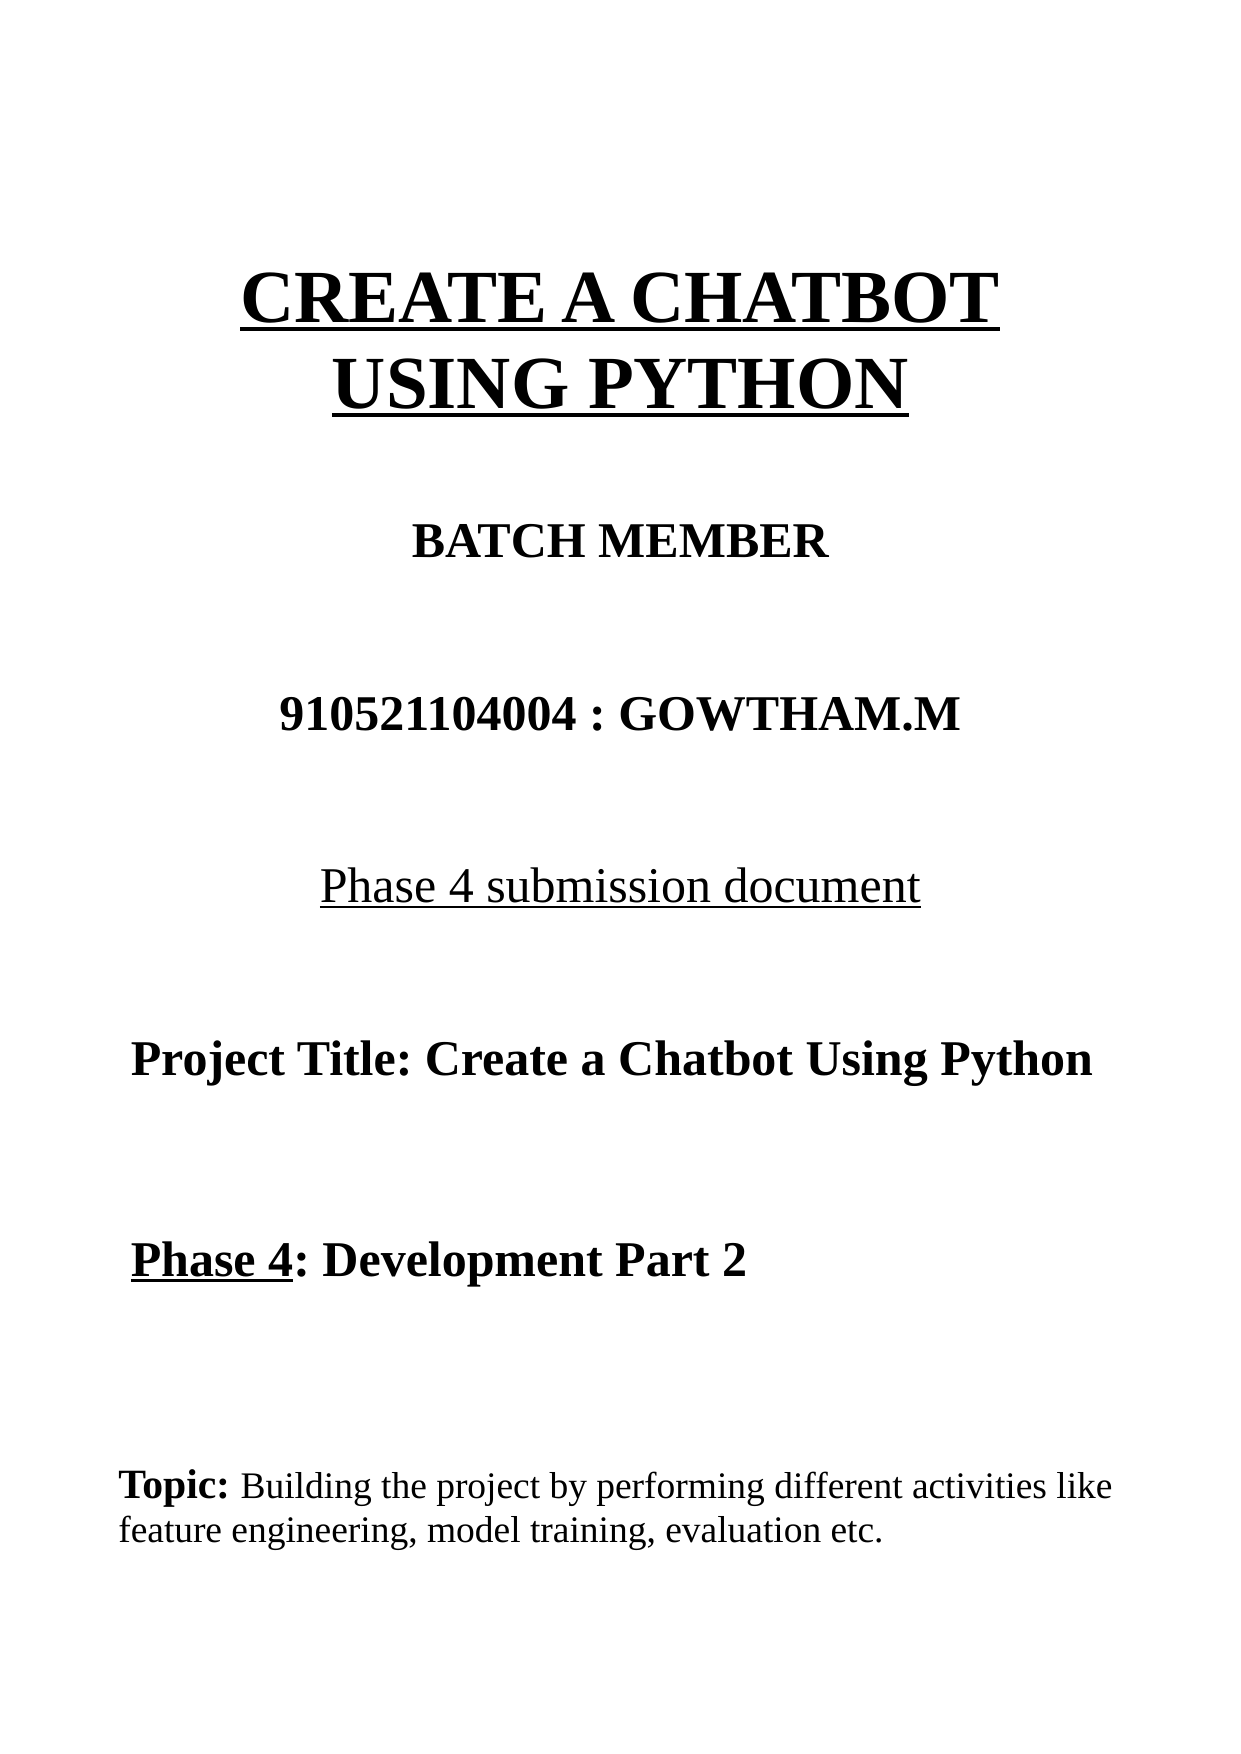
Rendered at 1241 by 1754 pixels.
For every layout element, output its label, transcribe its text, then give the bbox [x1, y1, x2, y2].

text CREATE A CHATBOT USING PYTHON [118, 252, 1122, 425]
text Phase 4: Development Part 2 [118, 1230, 1122, 1287]
text Project Title: Create a Chatbot Using Python [118, 1028, 1122, 1086]
text Topic: Building the project by performing different activities like feature engineering, model training, evaluation etc. [118, 1460, 1122, 1551]
text 910521104004 : GOWTHAM.M [118, 683, 1122, 741]
text Phase 4 submission document [118, 856, 1122, 913]
text BATCH MEMBER [118, 511, 1122, 568]
